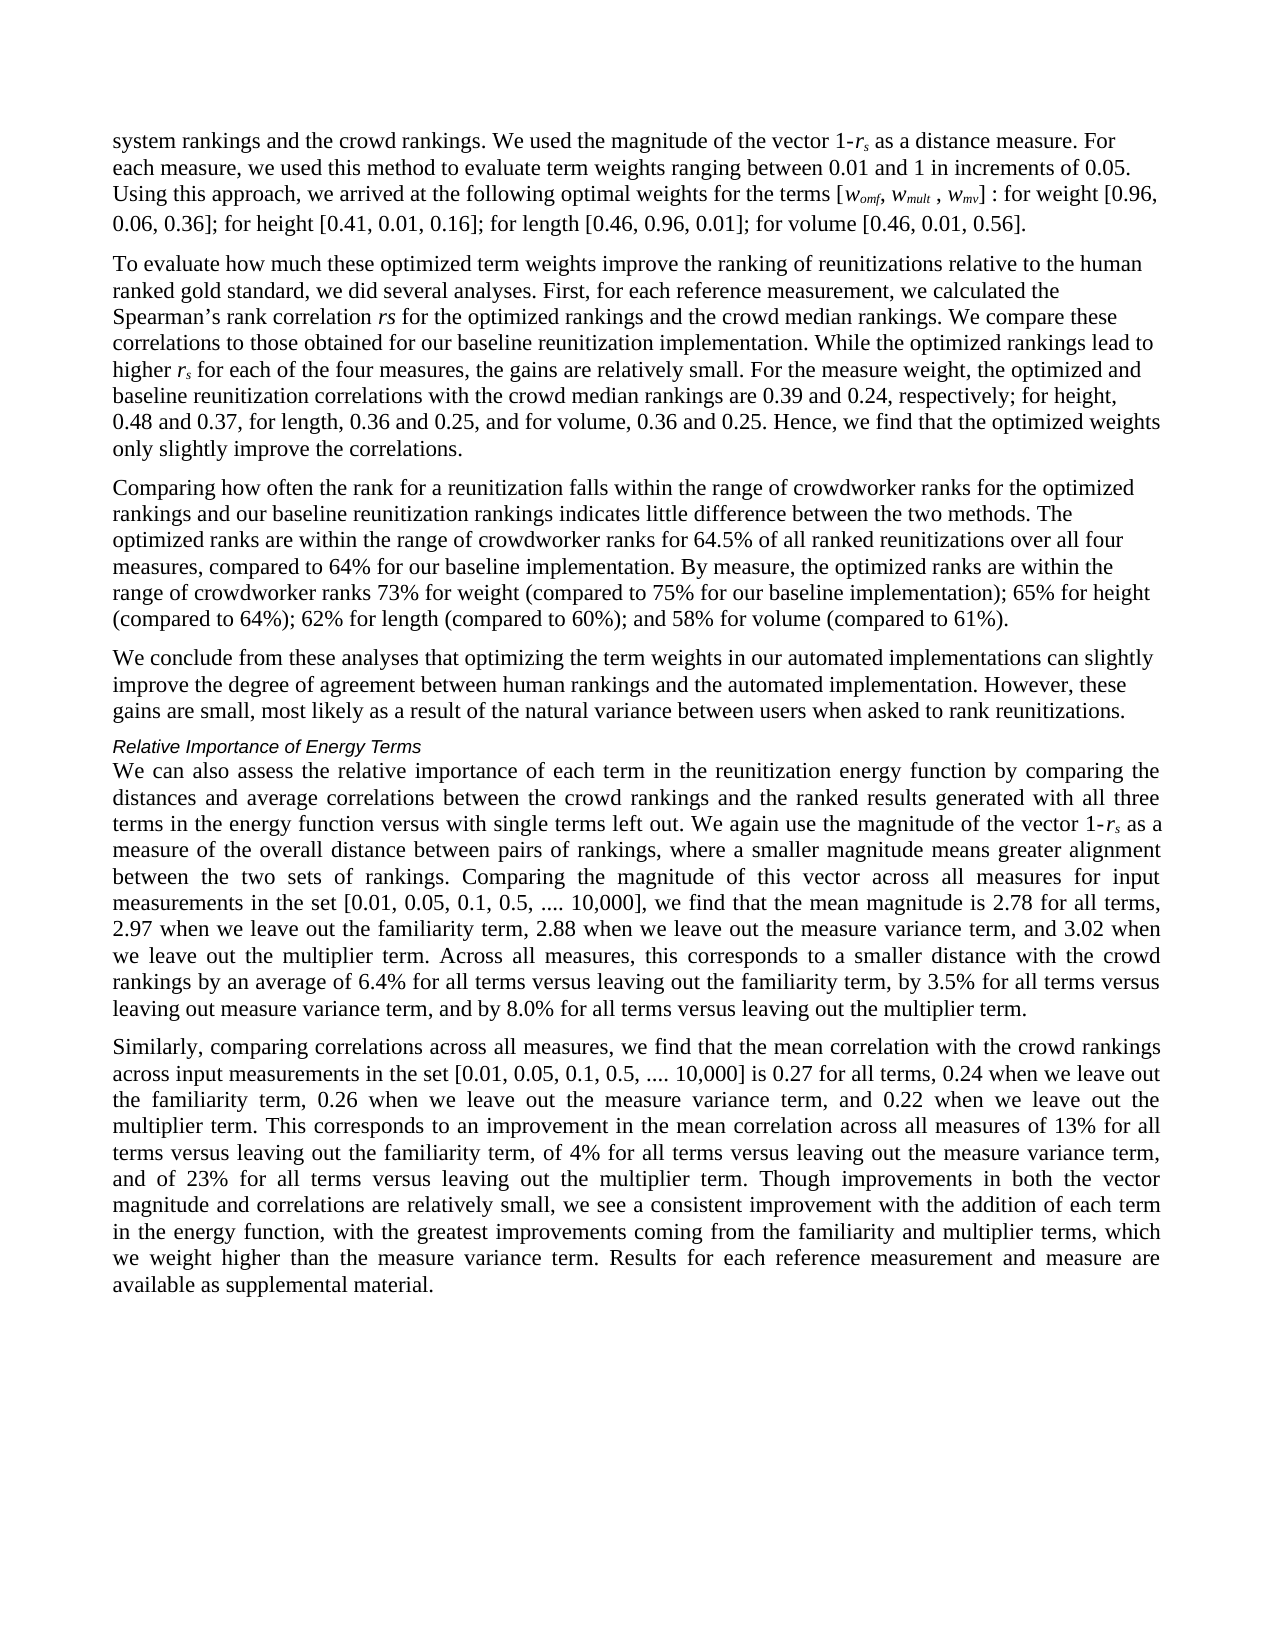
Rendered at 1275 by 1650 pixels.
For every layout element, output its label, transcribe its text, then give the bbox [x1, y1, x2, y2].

text To evaluate how much these optimized term weights improve the ranking of reunitizations relative to the human ranked gold standard, we did several analyses. First, for each reference measurement, we calculated the Spearman’s rank correlation rs for the optimized rankings and the crowd median rankings. We compare these correlations to those obtained for our baseline reunitization implementation. While the optimized rankings lead to higher rs for each of the four measures, the gains are relatively small. For the measure weight, the optimized and baseline reunitization correlations with the crowd median rankings are 0.39 and 0.24, respectively; for height, 0.48 and 0.37, for length, 0.36 and 0.25, and for volume, 0.36 and 0.25. Hence, we find that the optimized weights only slightly improve the correlations. [112, 250, 1162, 461]
text We conclude from these analyses that optimizing the term weights in our automated implementations can slightly improve the degree of agreement between human rankings and the automated implementation. However, these gains are small, most likely as a result of the natural variance between users when asked to rank reunitizations. [112, 644, 1162, 723]
text We can also assess the relative importance of each term in the reunitization energy function by comparing the distances and average correlations between the crowd rankings and the ranked results generated with all three terms in the energy function versus with single terms left out. We again use the magnitude of the vector 1-rs as a measure of the overall distance between pairs of rankings, where a smaller magnitude means greater alignment between the two sets of rankings. Comparing the magnitude of this vector across all measures for input measurements in the set [0.01, 0.05, 0.1, 0.5, .... 10,000], we find that the mean magnitude is 2.78 for all terms, 2.97 when we leave out the familiarity term, 2.88 when we leave out the measure variance term, and 3.02 when we leave out the multiplier term. Across all measures, this corresponds to a smaller distance with the crowd rankings by an average of 6.4% for all terms versus leaving out the familiarity term, by 3.5% for all terms versus leaving out measure variance term, and by 8.0% for all terms versus leaving out the multiplier term. [112, 757, 1162, 1021]
text Comparing how often the rank for a reunitization falls within the range of crowdworker ranks for the optimized rankings and our baseline reunitization rankings indicates little difference between the two methods. The optimized ranks are within the range of crowdworker ranks for 64.5% of all ranked reunitizations over all four measures, compared to 64% for our baseline implementation. By measure, the optimized ranks are within the range of crowdworker ranks 73% for weight (compared to 75% for our baseline implementation); 65% for height (compared to 64%); 62% for length (compared to 60%); and 58% for volume (compared to 61%). [112, 474, 1162, 632]
subtitle Relative Importance of Energy Terms [112, 736, 1162, 757]
text Similarly, comparing correlations across all measures, we find that the mean correlation with the crowd rankings across input measurements in the set [0.01, 0.05, 0.1, 0.5, .... 10,000] is 0.27 for all terms, 0.24 when we leave out the familiarity term, 0.26 when we leave out the measure variance term, and 0.22 when we leave out the multiplier term. This corresponds to an improvement in the mean correlation across all measures of 13% for all terms versus leaving out the familiarity term, of 4% for all terms versus leaving out the measure variance term, and of 23% for all terms versus leaving out the multiplier term. Though improvements in both the vector magnitude and correlations are relatively small, we see a consistent improvement with the addition of each term in the energy function, with the greatest improvements coming from the familiarity and multiplier terms, which we weight higher than the measure variance term. Results for each reference measurement and measure are available as supplemental material. [112, 1033, 1162, 1297]
